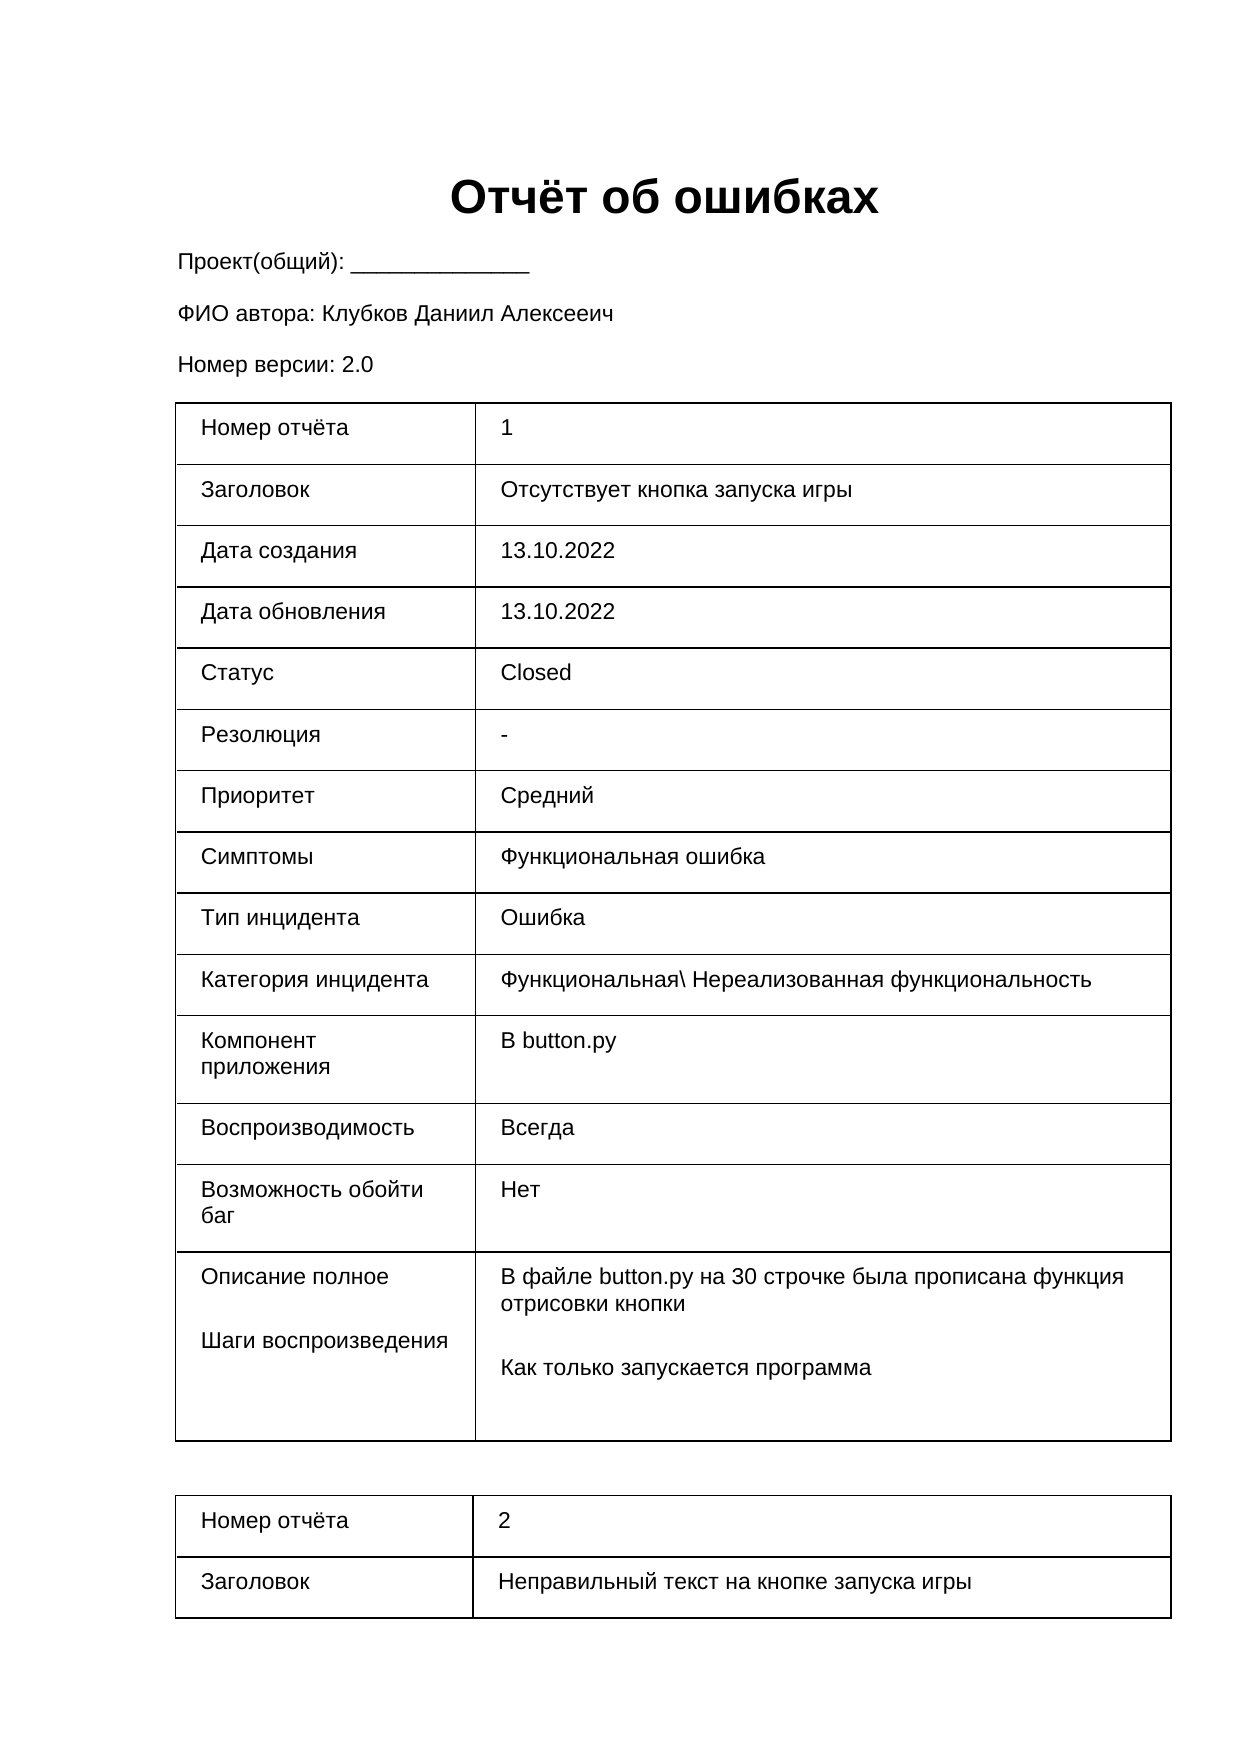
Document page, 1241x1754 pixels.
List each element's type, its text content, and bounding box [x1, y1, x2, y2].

table_cell Воспроизводимость [176, 1104, 475, 1164]
table_header Номер отчёта [176, 1496, 472, 1556]
table_header 2 [474, 1496, 1170, 1556]
table_cell Нет [476, 1165, 1170, 1251]
table_cell Дата обновления [176, 587, 475, 647]
table_cell Всегда [476, 1104, 1170, 1164]
table_cell Категория инцидента [176, 955, 475, 1015]
table_header 1 [476, 404, 1170, 463]
table_cell Компонент приложения [176, 1016, 475, 1102]
table_cell Средний [476, 771, 1170, 831]
table_cell Возможность обойти баг [176, 1165, 475, 1251]
table_header Номер отчёта [176, 404, 475, 463]
table_cell Ошибка [476, 894, 1170, 953]
table_cell 13.10.2022 [476, 526, 1170, 586]
table_cell Тип инцидента [176, 893, 475, 953]
text Отчёт об ошибках [177, 168, 1152, 223]
table_cell Неправильный текст на кнопке запуска игры [474, 1558, 1170, 1617]
table_cell Резолюция [176, 710, 475, 770]
table_cell Функциональная\ Нереализованная функциональность [476, 955, 1170, 1015]
table_cell 13.10.2022 [476, 588, 1170, 647]
table_cell Функциональная ошибка [476, 833, 1170, 892]
table_cell Closed [476, 649, 1170, 708]
table_cell Статус [176, 648, 475, 708]
table_cell В файле button.py на 30 строчке была прописана функция отрисовки кнопки Как только запускается программа [476, 1253, 1170, 1440]
table_cell Описание полное Шаги воспроизведения [176, 1252, 475, 1440]
table_cell Заголовок [176, 465, 475, 525]
text Проект(общий): ______________ [177, 248, 1152, 274]
table_cell Дата создания [176, 526, 475, 586]
table_cell Симптомы [176, 832, 475, 892]
text Номер версии: 2.0 [177, 351, 1152, 377]
table_cell Отсутствует кнопка запуска игры [476, 465, 1170, 525]
table_cell В button.py [476, 1016, 1170, 1102]
text ФИО автора: Клубков Даниил Алексееич [177, 299, 1152, 326]
table_cell Приоритет [176, 771, 475, 831]
table_cell Заголовок [176, 1557, 472, 1617]
table_cell - [476, 710, 1170, 770]
